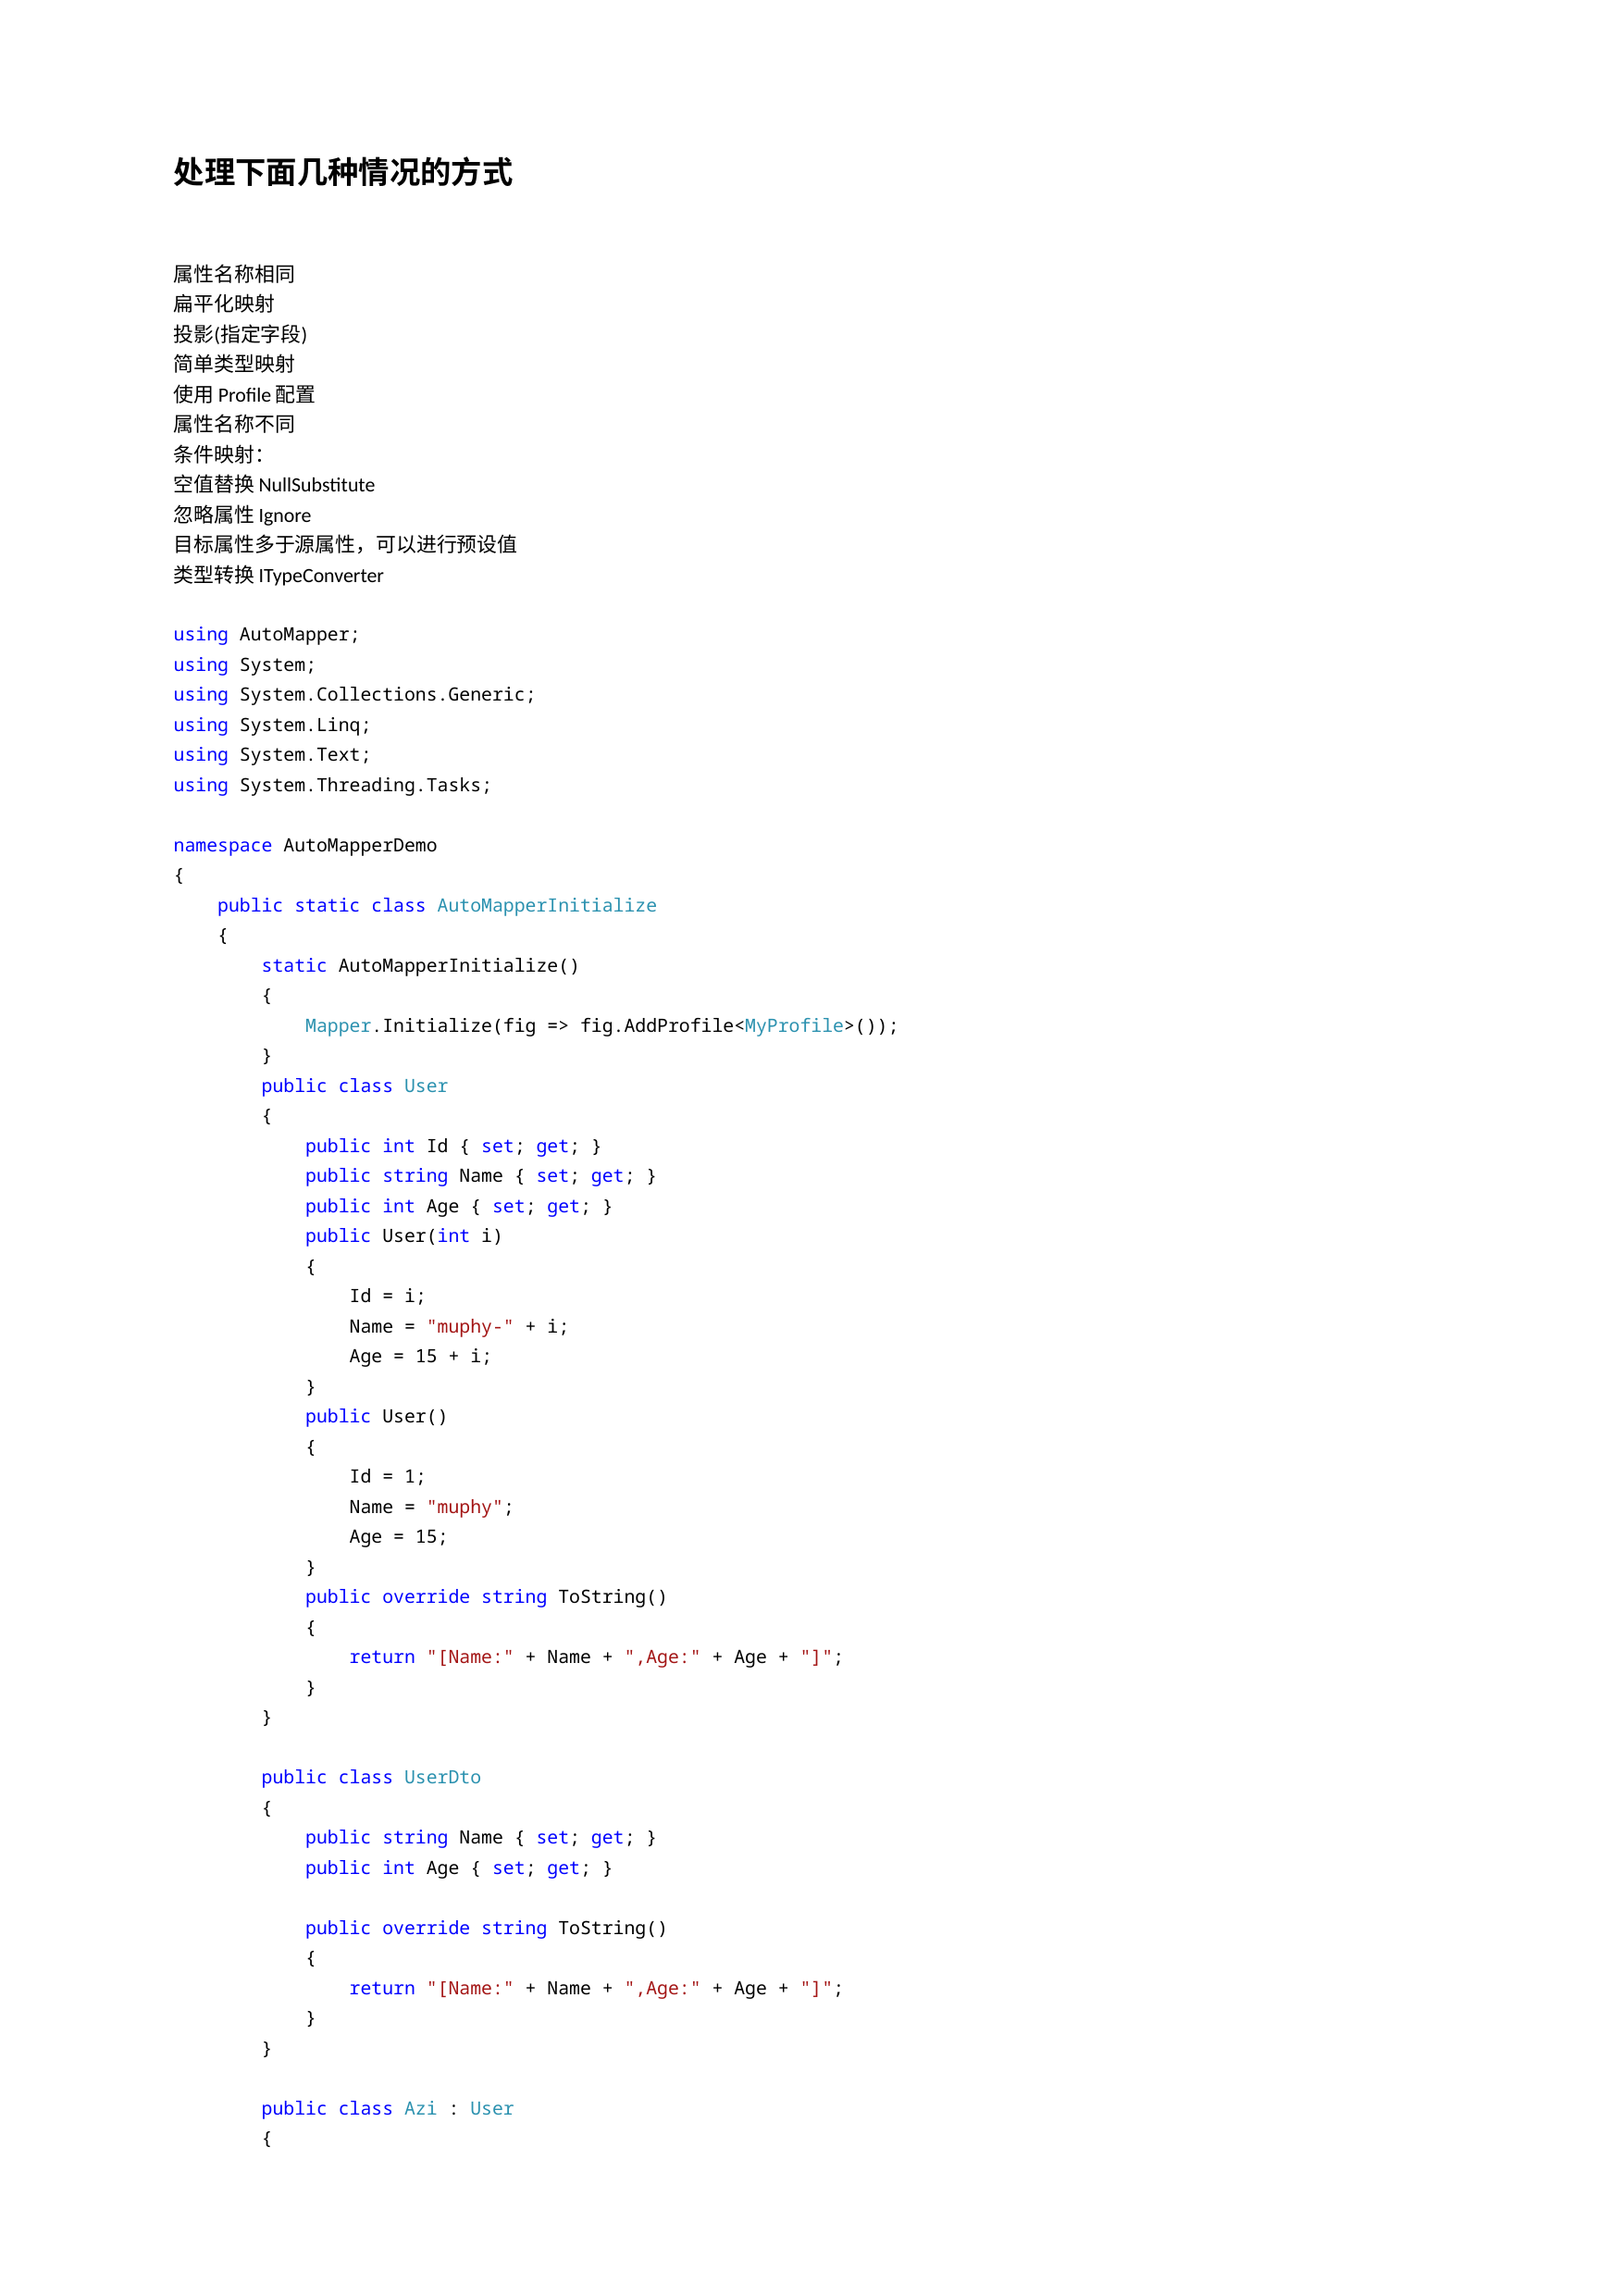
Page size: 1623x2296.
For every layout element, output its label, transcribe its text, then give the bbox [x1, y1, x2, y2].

text { [173, 979, 1449, 1010]
text } [173, 1671, 1449, 1701]
text } [173, 2002, 1449, 2032]
text } [173, 1039, 1449, 1070]
text { [173, 1250, 1449, 1280]
text } [173, 1551, 1449, 1581]
text 属性名称不同 [173, 408, 1449, 438]
text Id = i; [173, 1280, 1449, 1310]
text public int Age { set; get; } [173, 1190, 1449, 1220]
text public class UserDto [173, 1761, 1449, 1792]
text 条件映射： [173, 438, 1449, 468]
text 使用Profile配置 [173, 378, 1449, 408]
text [173, 1972, 1449, 2002]
text using AutoMapper; [173, 618, 1449, 649]
text } [173, 2032, 1449, 2062]
text namespace AutoMapperDemo [173, 829, 1449, 859]
text using System.Linq; [173, 709, 1449, 738]
text 类型转换ITypeConverter [173, 558, 1449, 589]
text Name = "muphy-" + i; [173, 1310, 1449, 1340]
text public int Id { set; get; } [173, 1130, 1449, 1160]
text 空值替换NullSubstitute [173, 468, 1449, 498]
text using System.Threading.Tasks; [173, 769, 1449, 799]
text 属性名称相同 [173, 257, 1449, 288]
text public string Name { set; get; } [173, 1160, 1449, 1190]
text using System.Text; [173, 738, 1449, 769]
text public override string ToString() [173, 1912, 1449, 1942]
text { [173, 1611, 1449, 1641]
text { [173, 1099, 1449, 1130]
text static AutoMapperInitialize() [173, 949, 1449, 979]
text 投影(指定字段) [173, 317, 1449, 348]
text 扁平化映射 [173, 288, 1449, 317]
text { [173, 2122, 1449, 2153]
text public static class AutoMapperInitialize [173, 889, 1449, 919]
text 目标属性多于源属性，可以进行预设值 [173, 528, 1449, 558]
text 忽略属性Ignore [173, 498, 1449, 528]
text public User(int i) [173, 1220, 1449, 1250]
text 简单类型映射 [173, 348, 1449, 378]
text Id = 1; [173, 1460, 1449, 1491]
text } [173, 1371, 1449, 1400]
text Mapper.Initialize(fig => fig.AddProfile<MyProfile>()); [173, 1010, 1449, 1039]
text public string Name { set; get; } [173, 1821, 1449, 1852]
text public User() [173, 1400, 1449, 1431]
text public override string ToString() [173, 1581, 1449, 1611]
text public class Azi : User [173, 2092, 1449, 2122]
text } [173, 1701, 1449, 1731]
text Age = 15; [173, 1520, 1449, 1551]
text { [173, 1942, 1449, 1972]
text Age = 15 + i; [173, 1340, 1449, 1371]
text { [173, 1792, 1449, 1821]
text { [173, 919, 1449, 949]
text public int Age { set; get; } [173, 1852, 1449, 1881]
text { [173, 859, 1449, 889]
text using System; [173, 649, 1449, 678]
subtitle 处理下面几种情况的方式 [173, 140, 1449, 200]
text Name = "muphy"; [173, 1491, 1449, 1520]
text using System.Collections.Generic; [173, 678, 1449, 709]
text return "[Name:" + Name + ",Age:" + Age + "]"; [173, 1641, 1449, 1671]
text public class User [173, 1070, 1449, 1099]
text { [173, 1431, 1449, 1460]
